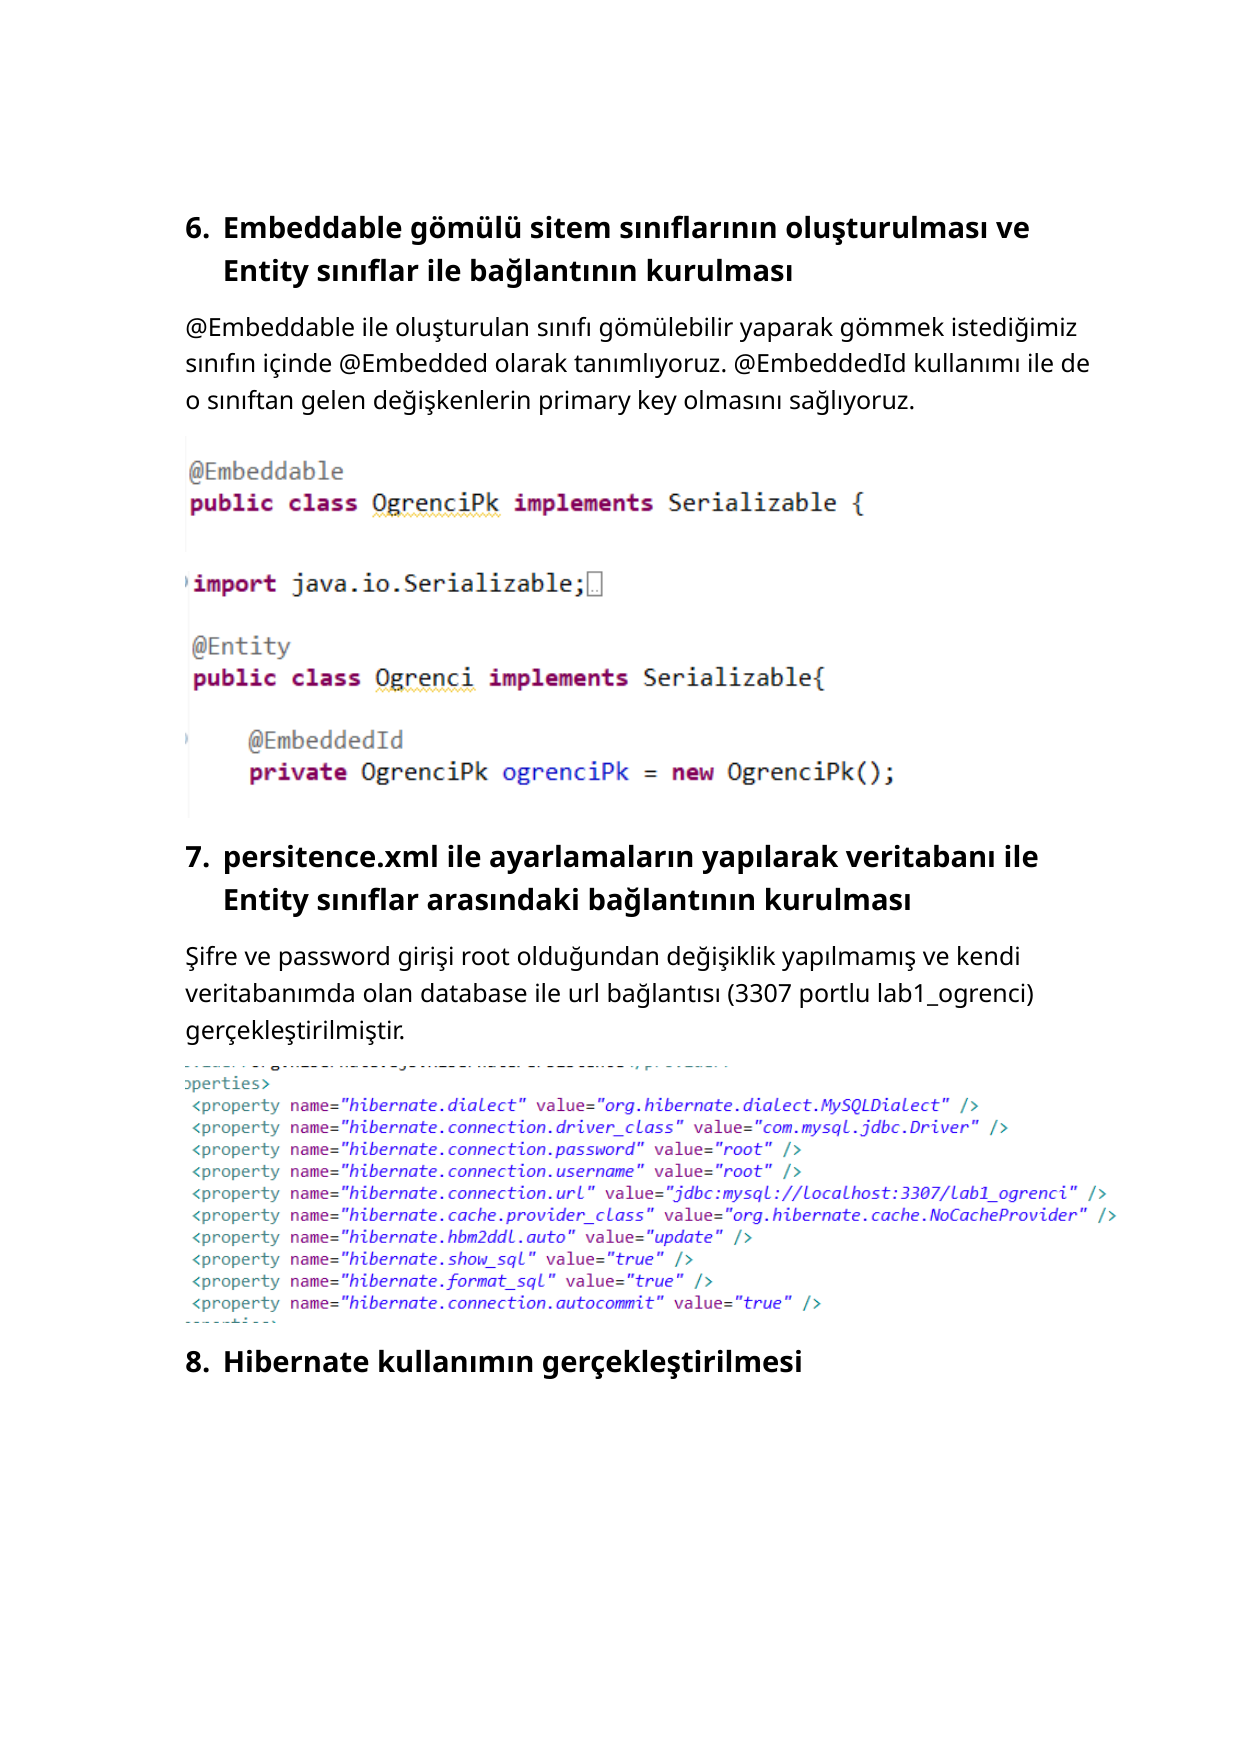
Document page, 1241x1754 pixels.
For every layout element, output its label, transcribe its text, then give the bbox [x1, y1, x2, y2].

text @Embeddable ile oluşturulan sınıfı gömülebilir yaparak gömmek istediğimiz sınıfın içinde @Embedded olarak tanımlıyoruz. @EmbeddedId kullanımı ile de o sınıftan gelen değişkenlerin primary key olmasını sağlıyoruz. [185, 309, 1093, 417]
list persitence.xml ile ayarlamaların yapılarak veritabanı ile Entity sınıflar arasındaki bağlantının kurulması [185, 837, 1093, 919]
list Hibernate kullanımın gerçekleştirilmesi [185, 1342, 1093, 1381]
picture [185, 1066, 1130, 1323]
list Embeddable gömülü sitem sınıflarının oluşturulması ve Entity sınıflar ile bağlantının kurulması [185, 207, 1093, 289]
picture [185, 436, 886, 552]
text Şifre ve password girişi root olduğundan değişiklik yapılmamış ve kendi veritabanımda olan database ile url bağlantısı (3307 portlu lab1_ogrenci) gerçekleştirilmiştir. [185, 939, 1093, 1047]
picture [185, 571, 922, 818]
